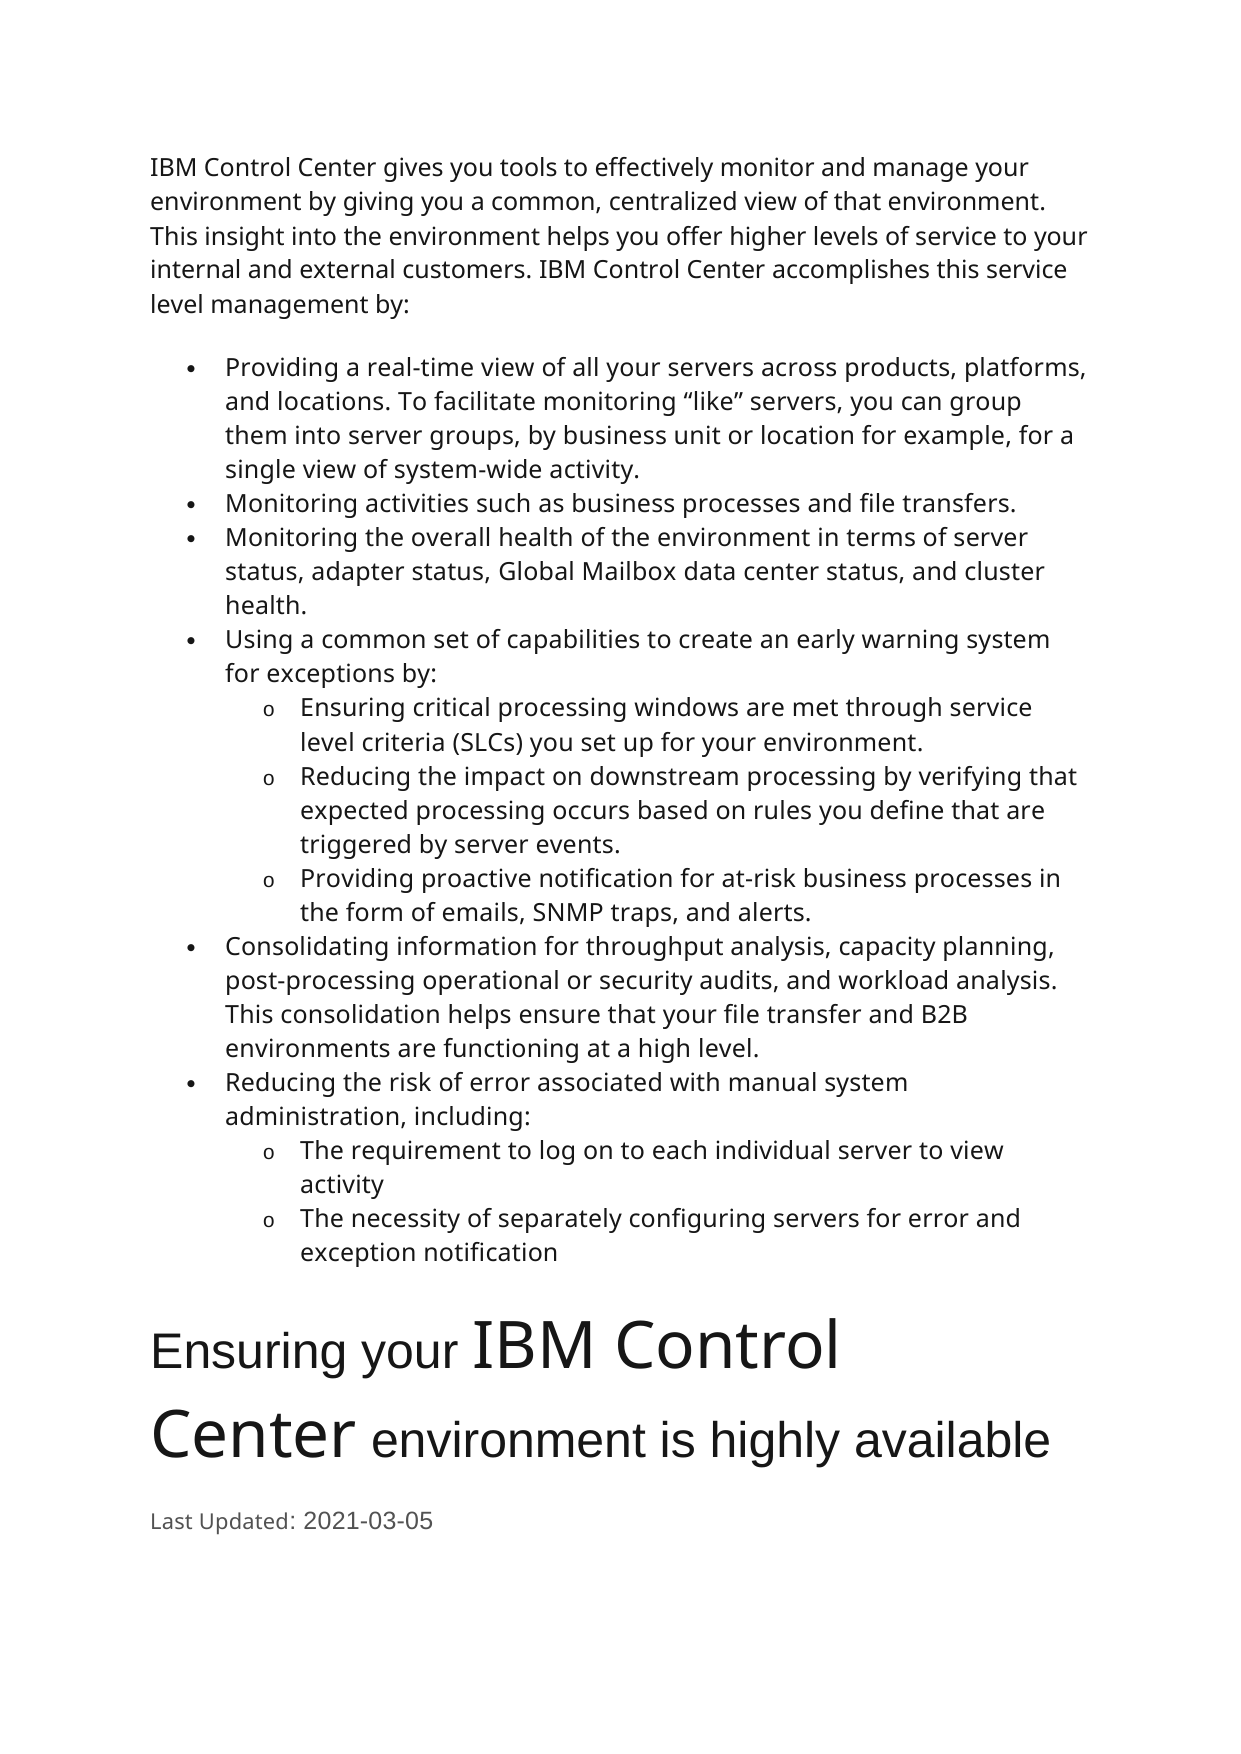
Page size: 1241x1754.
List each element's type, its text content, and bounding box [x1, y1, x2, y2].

list Monitoring activities such as business processes and file transfers. [187, 486, 1090, 520]
list Ensuring critical processing windows are met through service level criteria (SLCs) you set up for your environment. [262, 690, 1090, 758]
text IBM Control Center gives you tools to effectively monitor and manage your environment by giving you a common, centralized view of that environment. This insight into the environment helps you offer higher levels of service to your internal and external customers. IBM Control Center accomplishes this service level management by: [150, 150, 1090, 320]
list Providing a real-time view of all your servers across products, platforms, and locations. To facilitate monitoring “like” servers, you can group them into server groups, by business unit or location for example, for a single view of system-wide activity. [187, 349, 1090, 486]
text Last Updated: 2021-03-05 [150, 1506, 1090, 1536]
list The requirement to log on to each individual server to view activity [262, 1133, 1090, 1201]
list Reducing the risk of error associated with manual system administration, including: [187, 1065, 1090, 1133]
list Monitoring the overall health of the environment in terms of server status, adapter status, Global Mailbox data center status, and cluster health. [187, 520, 1090, 622]
list Using a common set of capabilities to create an early warning system for exceptions by: [187, 622, 1090, 690]
list Consolidating information for throughput analysis, capacity planning, post-processing operational or security audits, and workload analysis. This consolidation helps ensure that your file transfer and B2B environments are functioning at a high level. [187, 928, 1090, 1065]
list Providing proactive notification for at-risk business processes in the form of emails, SNMP traps, and alerts. [262, 860, 1090, 928]
list Reducing the impact on downstream processing by verifying that expected processing occurs based on rules you define that are triggered by server events. [262, 758, 1090, 860]
list The necessity of separately configuring servers for error and exception notification [262, 1201, 1090, 1269]
text Ensuring your IBM Control Center environment is highly available [150, 1298, 1090, 1477]
